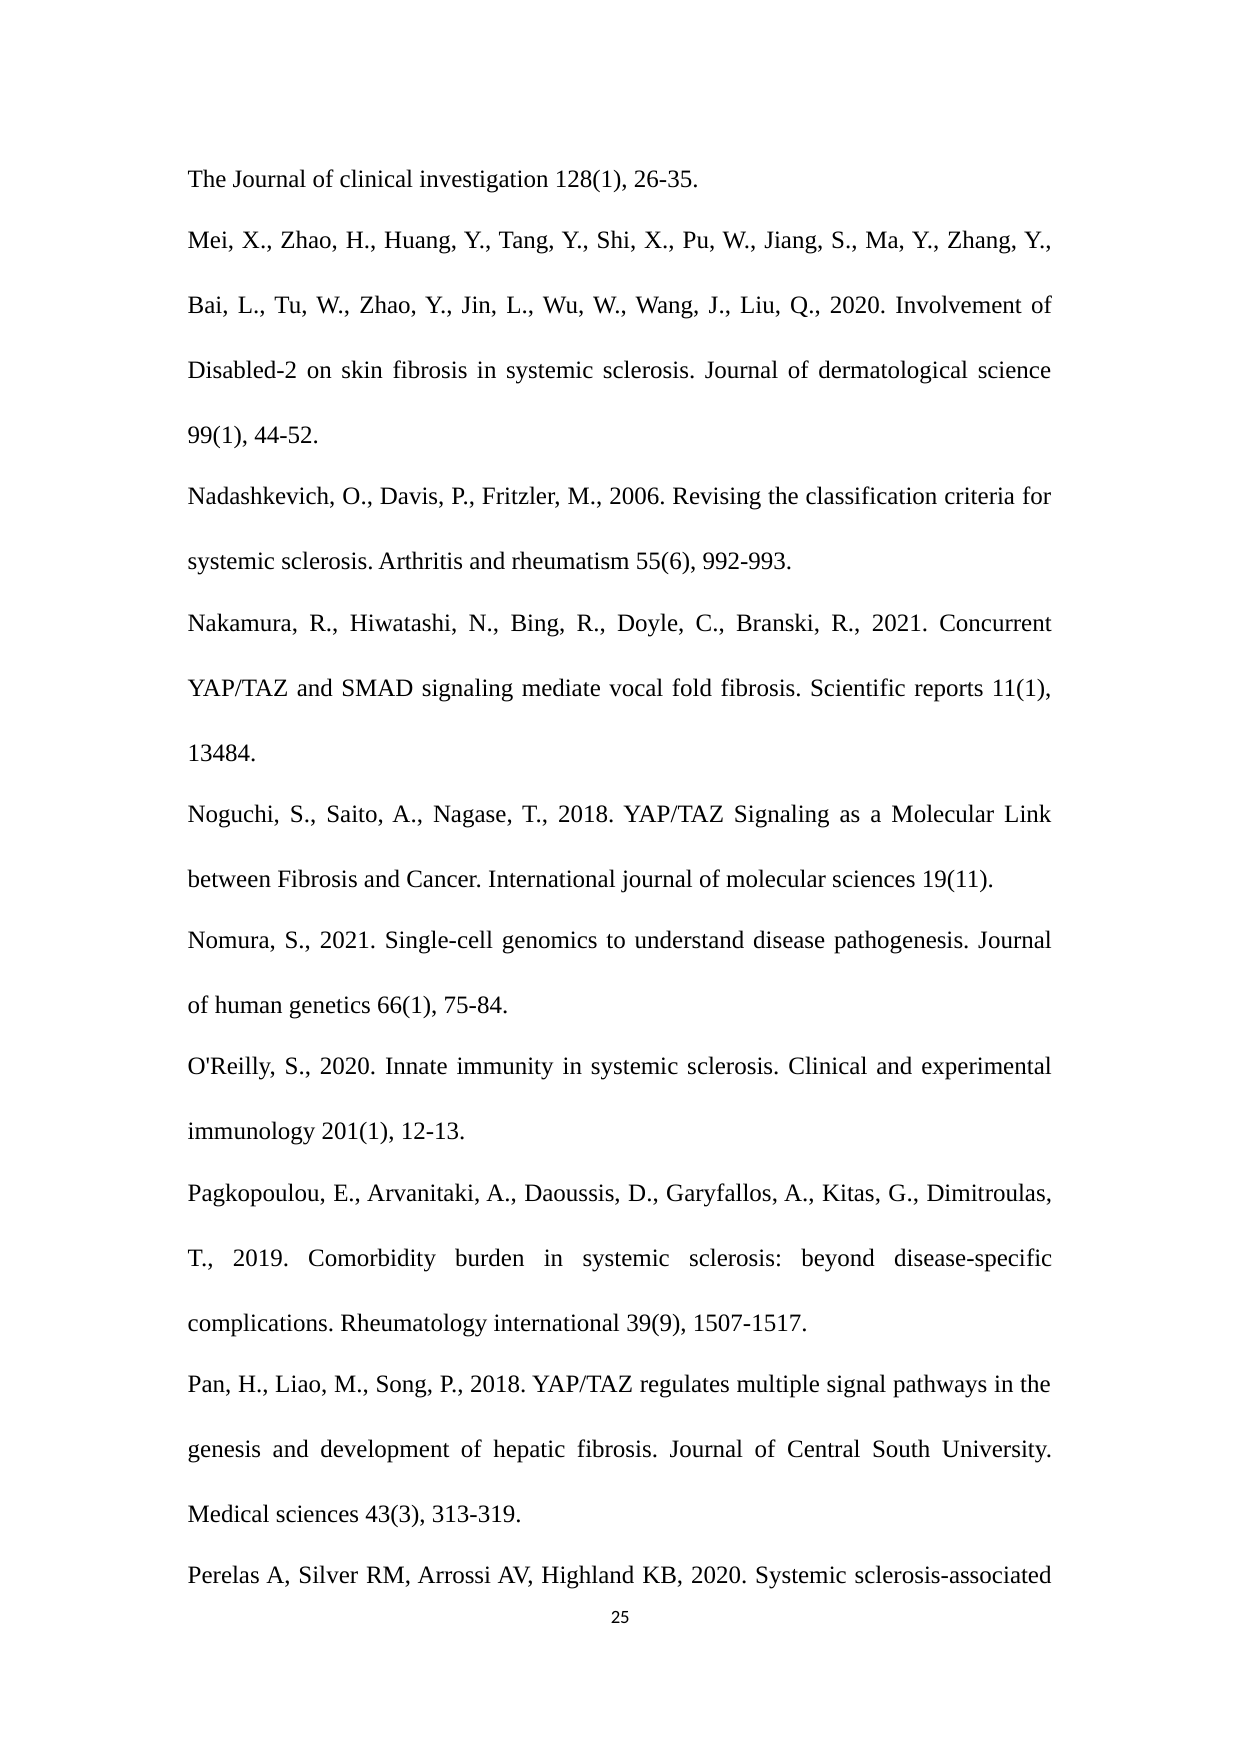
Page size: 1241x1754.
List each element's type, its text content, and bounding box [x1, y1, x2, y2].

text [187, 162, 1053, 194]
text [187, 1558, 1053, 1591]
text Noguchi, S., Saito, A., Nagase, T., 2018. YAP/TAZ Signaling as a Molecular Link between Fibrosis and Cancer. International journal of molecular sciences 19(11). [187, 797, 1053, 894]
text Mei, X., Zhao, H., Huang, Y., Tang, Y., Shi, X., Pu, W., Jiang, S., Ma, Y., Zhang, Y., Bai, L., Tu, W., Zhao, Y., Jin, L., Wu, W., Wang, J., Liu, Q., 2020. Involvement of Disabled-2 on skin fibrosis in systemic sclerosis. Journal of dermatological science 99(1), 44-52. [187, 223, 1053, 451]
text Nomura, S., 2021. Single-cell genomics to understand disease pathogenesis. Journal of human genetics 66(1), 75-84. [187, 923, 1053, 1021]
text O'Reilly, S., 2020. Innate immunity in systemic sclerosis. Clinical and experimental immunology 201(1), 12-13. [187, 1049, 1053, 1147]
text Pan, H., Liao, M., Song, P., 2018. YAP/TAZ regulates multiple signal pathways in the genesis and development of hepatic fibrosis. Journal of Central South University. Medical sciences 43(3), 313-319. [187, 1367, 1053, 1529]
text Pagkopoulou, E., Arvanitaki, A., Daoussis, D., Garyfallos, A., Kitas, G., Dimitroulas, T., 2019. Comorbidity burden in systemic sclerosis: beyond disease-specific complications. Rheumatology international 39(9), 1507-1517. [187, 1176, 1053, 1338]
text Nadashkevich, O., Davis, P., Fritzler, M., 2006. Revising the classification criteria for systemic sclerosis. Arthritis and rheumatism 55(6), 992-993. [187, 479, 1053, 577]
text Nakamura, R., Hiwatashi, N., Bing, R., Doyle, C., Branski, R., 2021. Concurrent YAP/TAZ and SMAD signaling mediate vocal fold fibrosis. Scientific reports 11(1), 13484. [187, 606, 1053, 768]
